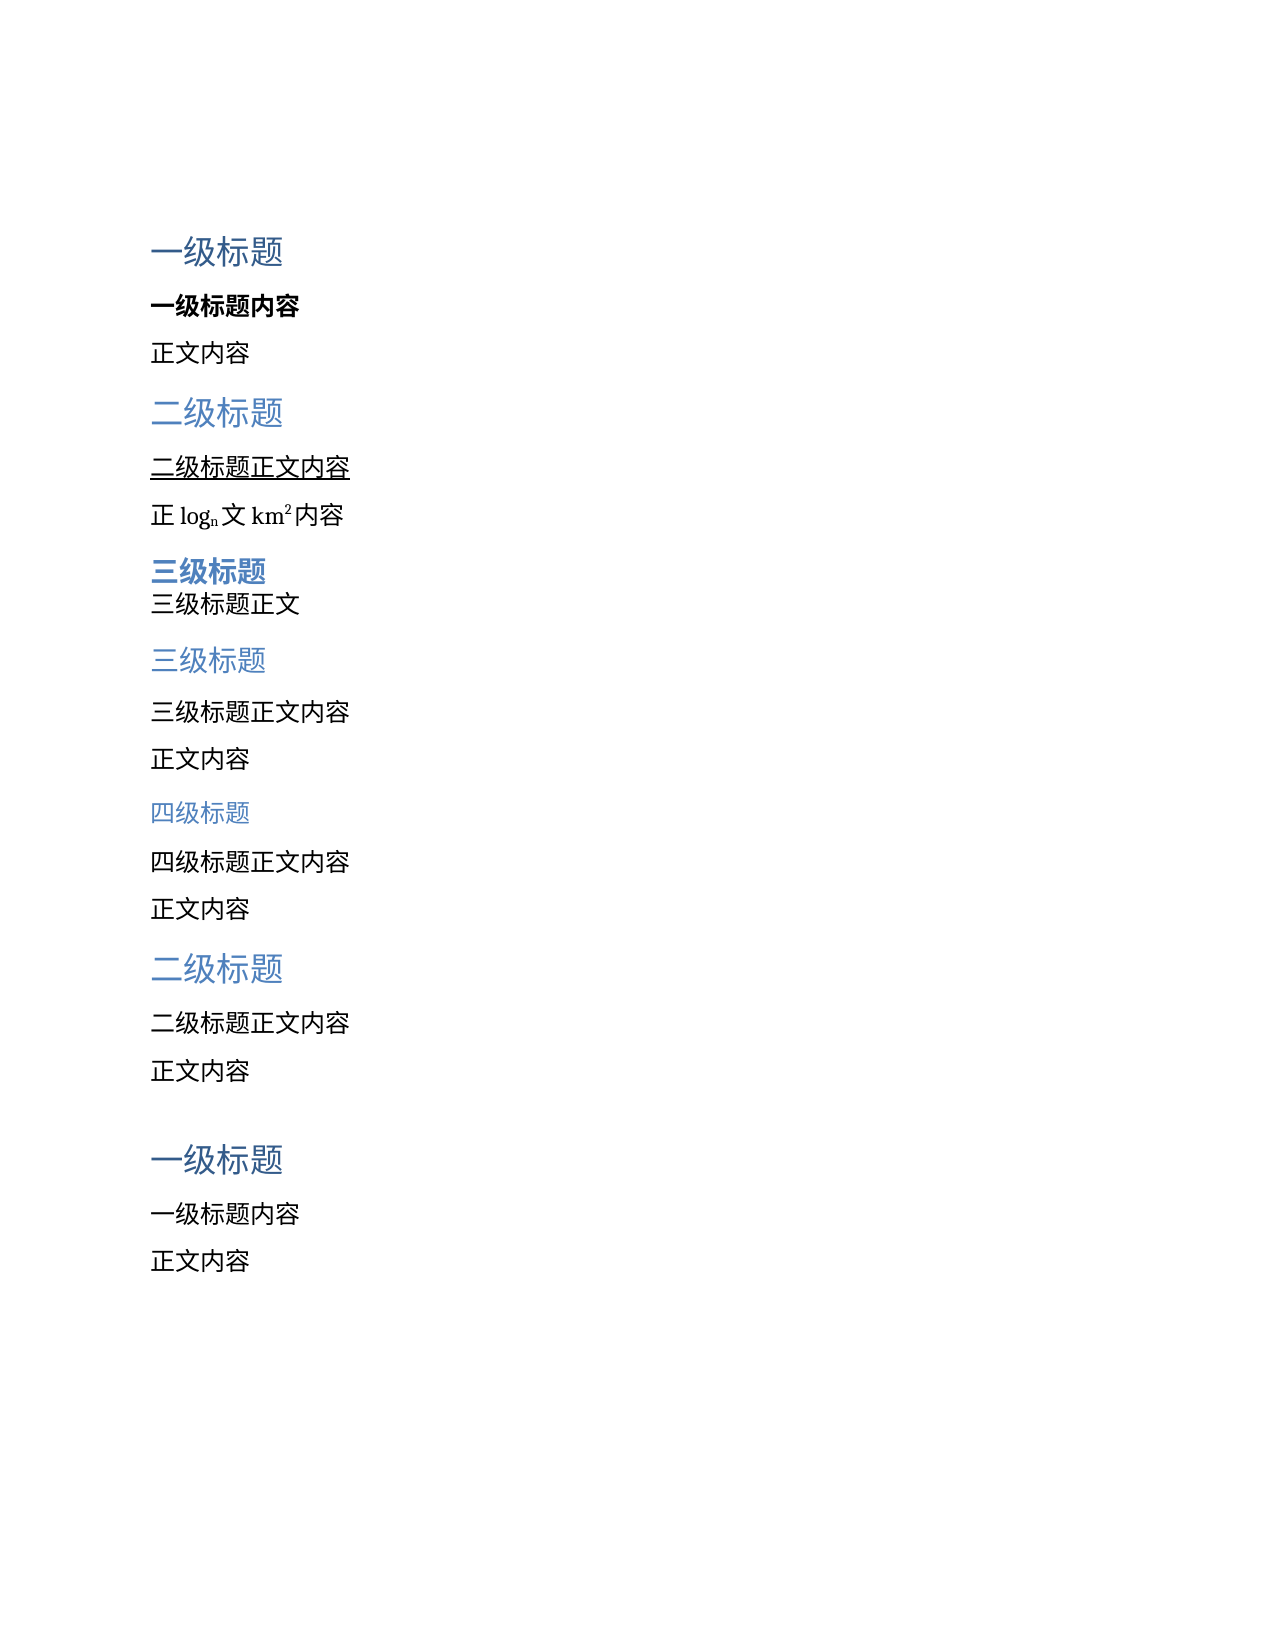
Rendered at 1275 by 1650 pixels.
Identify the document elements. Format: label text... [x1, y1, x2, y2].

text 正文内容 [150, 340, 1125, 369]
text 三级标题正文内容 [150, 699, 1125, 728]
text 正文内容 [150, 1248, 1125, 1277]
subtitle 二级标题 [150, 946, 1125, 991]
text 三级标题正文 [150, 591, 1125, 620]
text 二级标题正文内容 [150, 1010, 1125, 1039]
text 正logn文km2内容 [150, 502, 1125, 530]
text 正文内容 [150, 746, 1125, 775]
subtitle 一级标题 [150, 229, 1125, 274]
subtitle 一级标题 [150, 1136, 1125, 1182]
text 二级标题正文内容 [150, 454, 1125, 483]
text 四级标题正文内容 [150, 849, 1125, 878]
subtitle 四级标题 [150, 796, 1125, 830]
text 一级标题内容 [150, 293, 1125, 322]
subtitle 二级标题 [150, 390, 1125, 435]
subtitle 三级标题 [150, 551, 1125, 591]
text 正文内容 [150, 896, 1125, 925]
text 正文内容 [150, 1058, 1125, 1086]
text 一级标题内容 [150, 1201, 1125, 1229]
subtitle 三级标题 [150, 641, 1125, 680]
